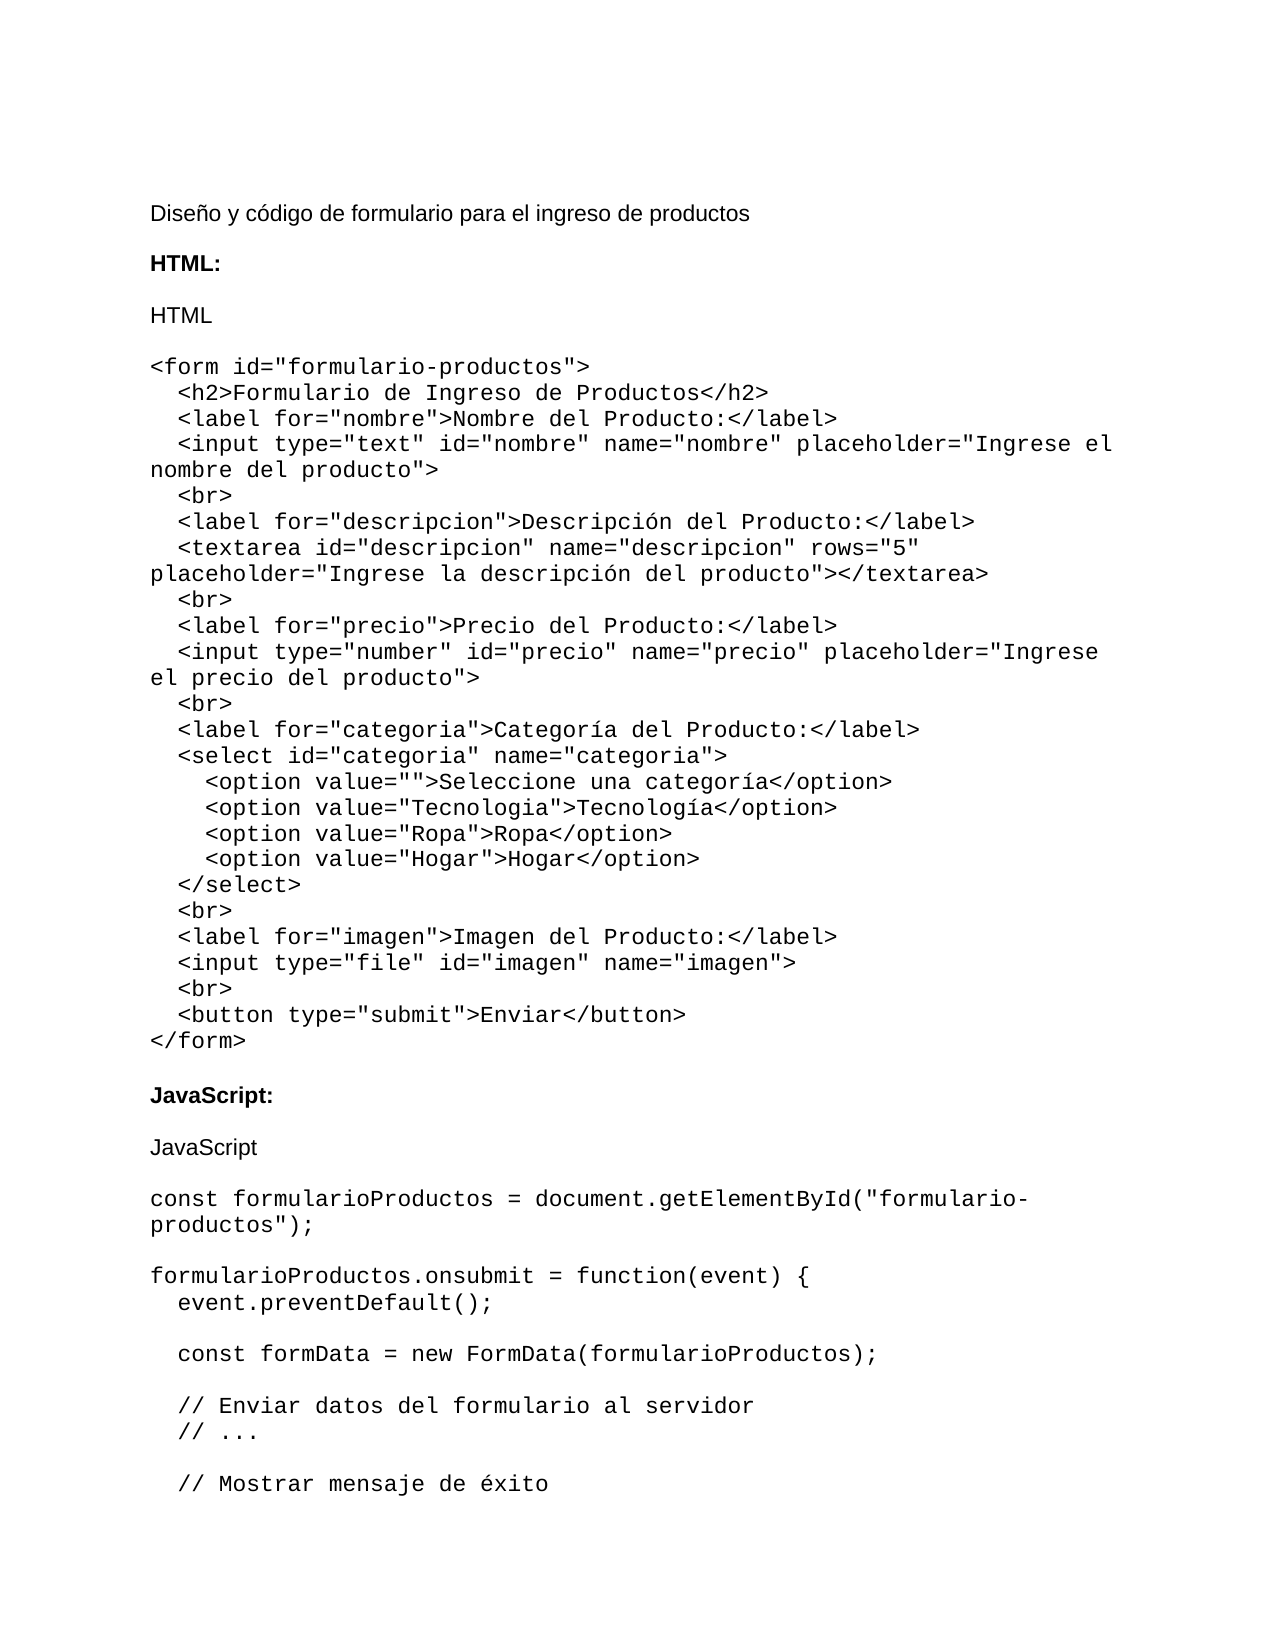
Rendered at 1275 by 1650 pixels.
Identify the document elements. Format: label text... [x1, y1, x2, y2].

text HTML [150, 302, 1125, 329]
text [150, 1187, 1125, 1498]
text HTML: [150, 249, 1125, 276]
text JavaScript [150, 1134, 1125, 1161]
text <form id="formulario-productos"> <h2>Formulario de Ingreso de Productos</h2> <label for="nombre">Nombre del Producto:</label> <input type="text" id="nombre" name="nombre" placeholder="Ingrese el nombre del producto"> <br> <label for="descripcion">Descripción del Producto:</label> <textarea id="descripcion" name="descripcion" rows="5" placeholder="Ingrese la descripción del producto"></textarea> <br> <label for="precio">Precio del Producto:</label> <input type="number" id="precio" name="precio" placeholder="Ingrese el precio del producto"> <br> <label for="categoria">Categoría del Producto:</label> <select id="categoria" name="categoria"> <option value="">Seleccione una categoría</option> <option value="Tecnologia">Tecnología</option> <option value="Ropa">Ropa</option> <option value="Hogar">Hogar</option> </select> <br> <label for="imagen">Imagen del Producto:</label> <input type="file" id="imagen" name="imagen"> <br> <button type="submit">Enviar</button> </form> [150, 355, 1125, 1082]
text Diseño y código de formulario para el ingreso de productos [150, 200, 1125, 226]
text JavaScript: [150, 1082, 1125, 1108]
